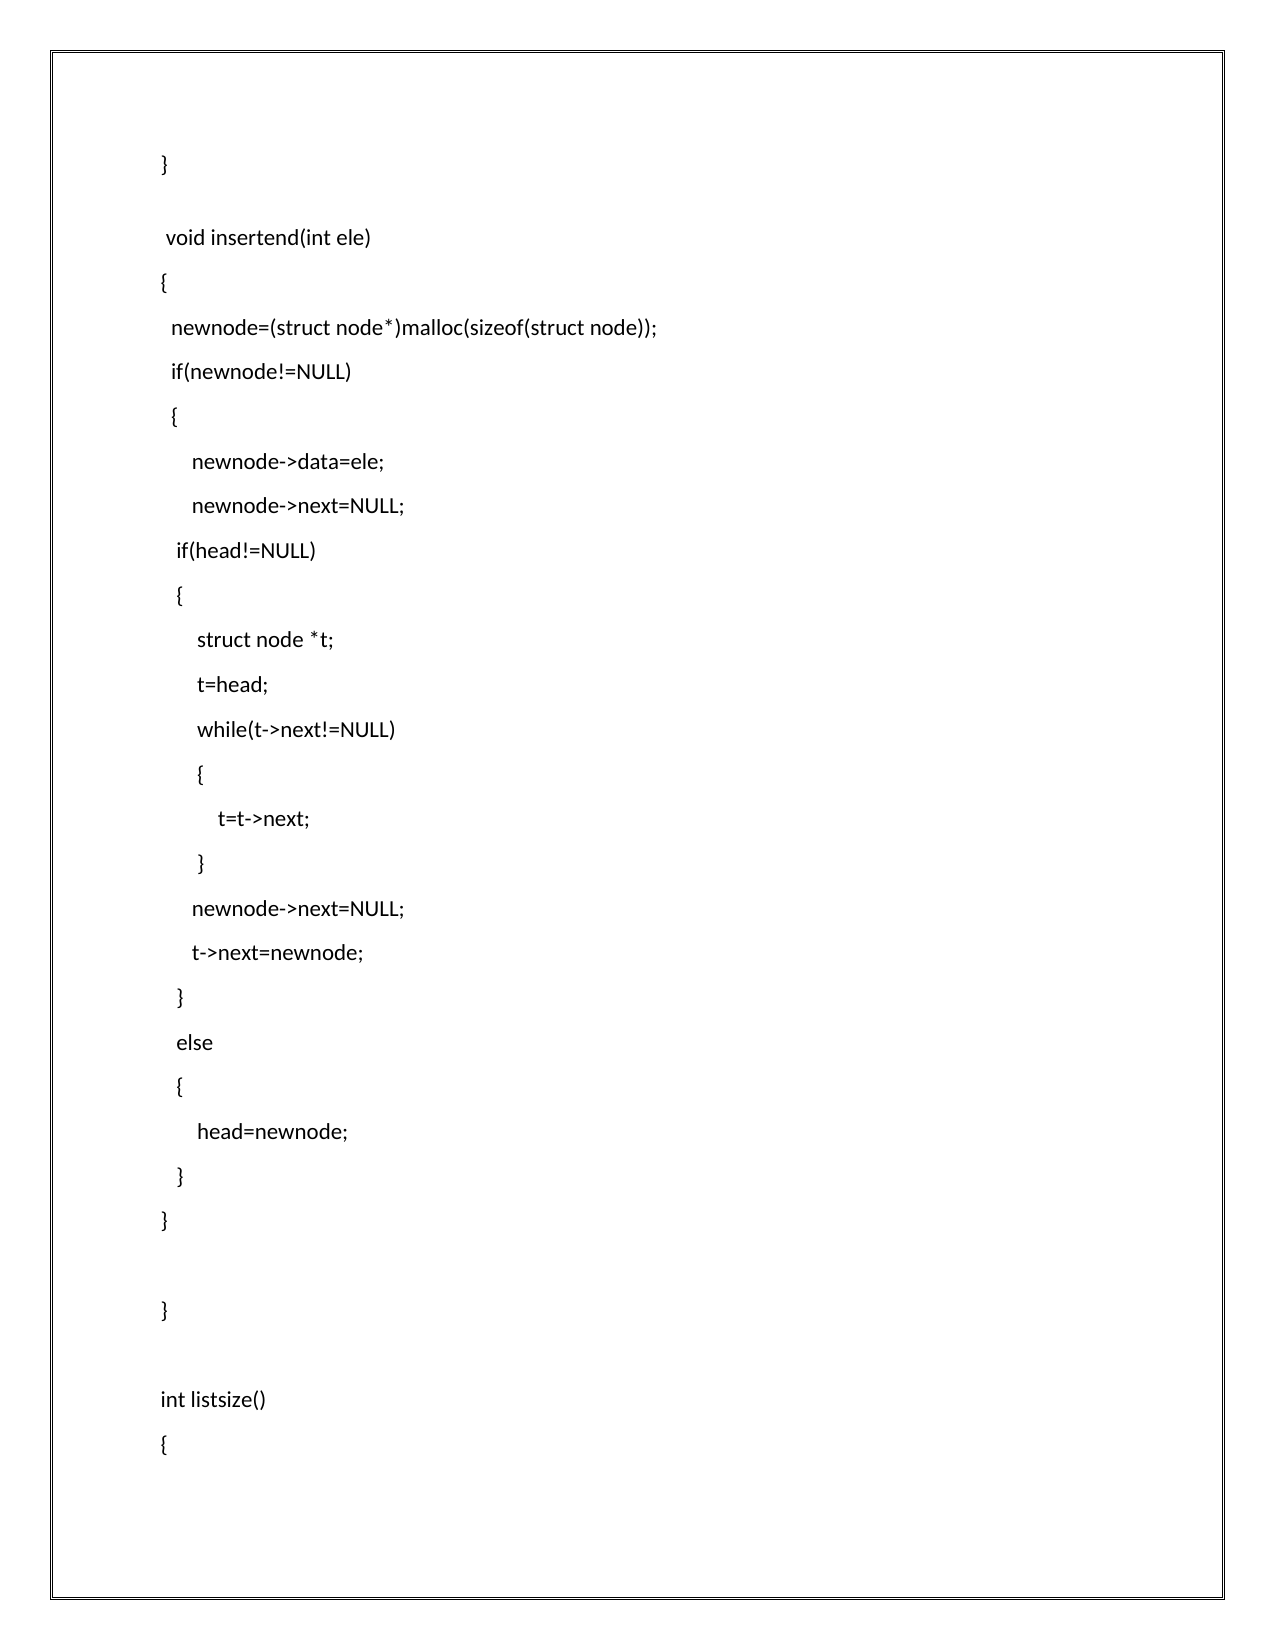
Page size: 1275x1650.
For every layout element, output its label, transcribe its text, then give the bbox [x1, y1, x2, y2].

text int listsize() [150, 1385, 1125, 1413]
text { [150, 1430, 1125, 1458]
text newnode->next=NULL; [150, 492, 1125, 519]
text struct node *t; [150, 626, 1125, 654]
text { [150, 1072, 1125, 1101]
text { [150, 268, 1125, 296]
text } [150, 150, 1125, 178]
text } [150, 1207, 1125, 1234]
text t=head; [150, 670, 1125, 698]
text { [150, 760, 1125, 788]
text } [150, 1296, 1125, 1324]
text t->next=newnode; [150, 938, 1125, 966]
text } [150, 1162, 1125, 1190]
text } [150, 849, 1125, 877]
text void insertend(int ele) [150, 223, 1125, 251]
text if(head!=NULL) [150, 536, 1125, 564]
text head=newnode; [150, 1117, 1125, 1145]
text { [150, 402, 1125, 430]
text newnode->next=NULL; [150, 894, 1125, 922]
text { [150, 581, 1125, 609]
text t=t->next; [150, 804, 1125, 832]
text } [150, 983, 1125, 1011]
text else [150, 1028, 1125, 1056]
text if(newnode!=NULL) [150, 357, 1125, 386]
text newnode=(struct node*)malloc(sizeof(struct node)); [150, 313, 1125, 341]
text newnode->data=ele; [150, 447, 1125, 475]
text while(t->next!=NULL) [150, 715, 1125, 743]
